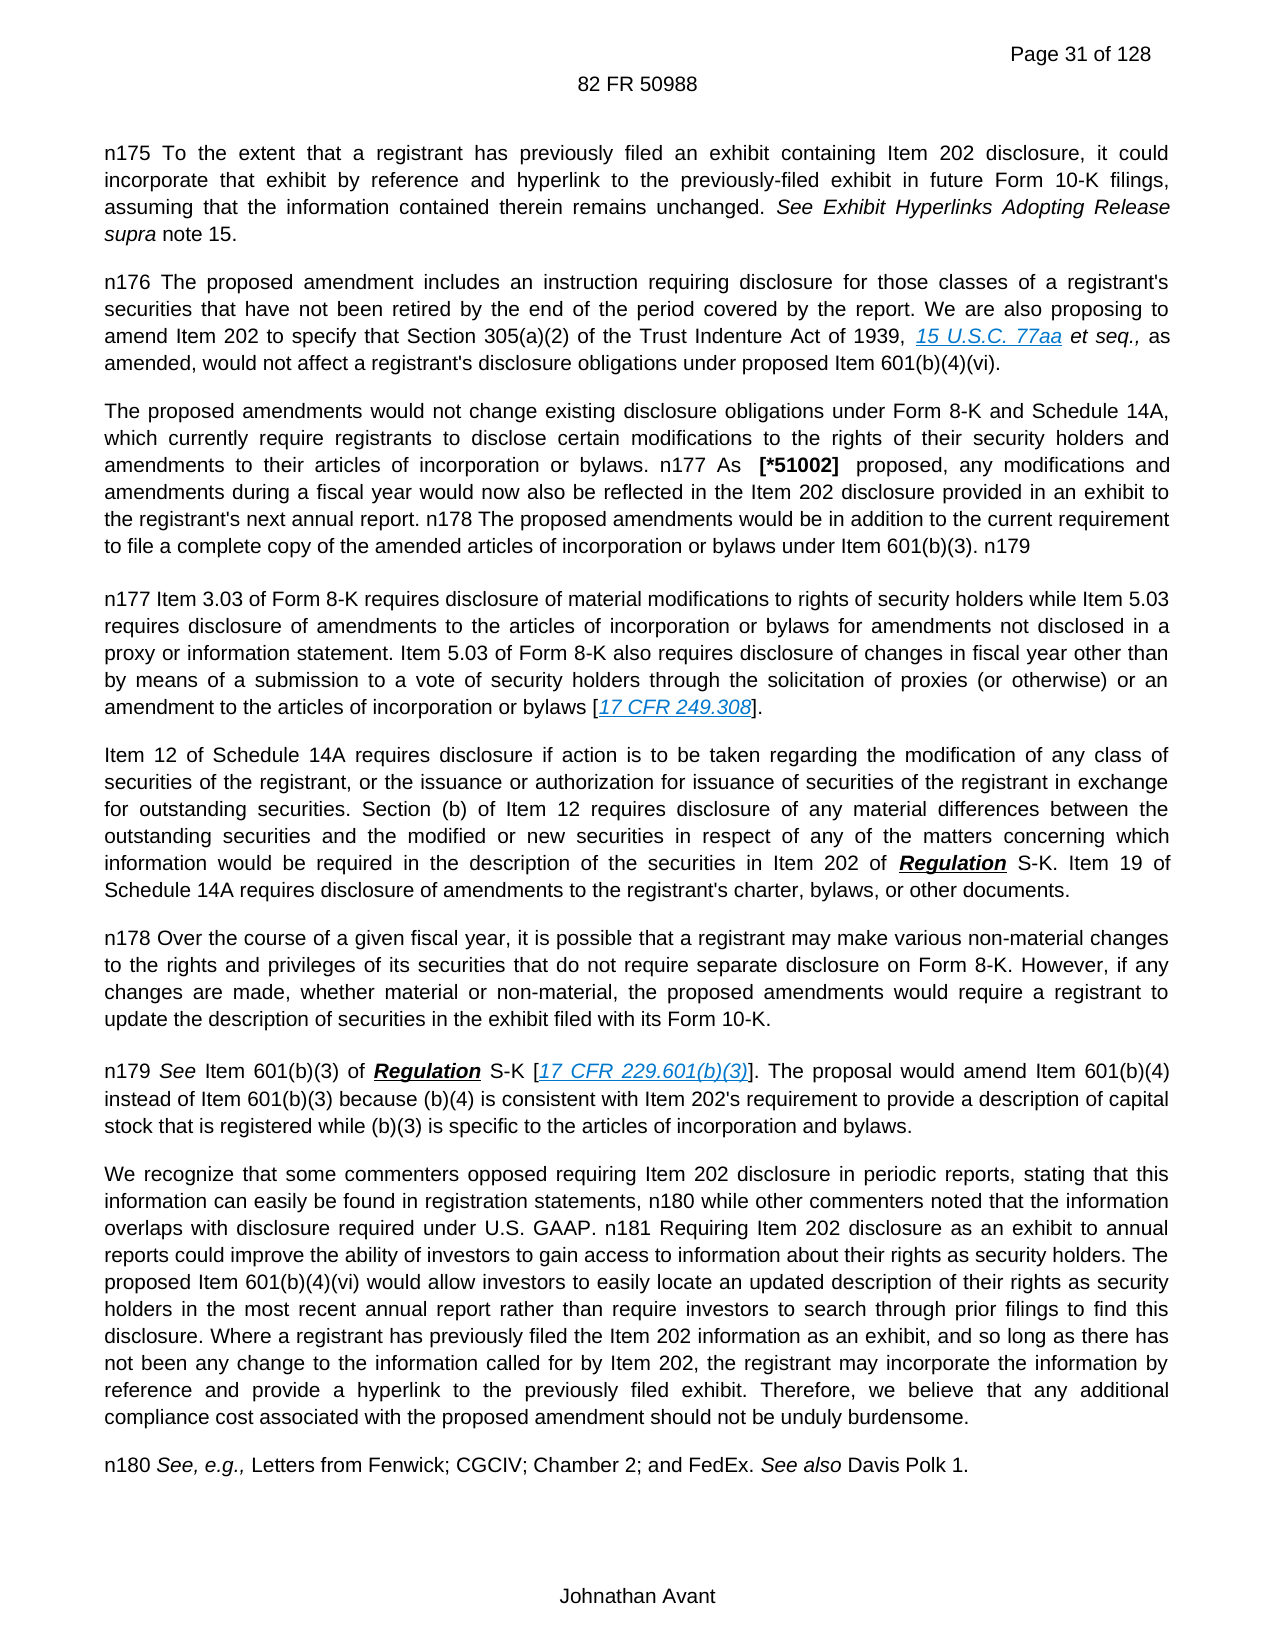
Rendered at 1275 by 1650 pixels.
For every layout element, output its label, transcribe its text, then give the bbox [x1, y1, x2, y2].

text n177 Item 3.03 of Form 8-K requires disclosure of material modifications to rights of security holders while Item 5.03 requires disclosure of amendments to the articles of incorporation or bylaws for amendments not disclosed in a proxy or information statement. Item 5.03 of Form 8-K also requires disclosure of changes in fiscal year other than by means of a submission to a vote of security holders through the solicitation of proxies (or otherwise) or an amendment to the articles of incorporation or bylaws [17 CFR 249.308]. [104, 583, 1171, 719]
text Item 12 of Schedule 14A requires disclosure if action is to be taken regarding the modification of any class of securities of the registrant, or the issuance or authorization for issuance of securities of the registrant in exchange for outstanding securities. Section (b) of Item 12 requires disclosure of any material differences between the outstanding securities and the modified or new securities in respect of any of the matters concerning which information would be required in the description of the securities in Item 202 of Regulation S-K. Item 19 of Schedule 14A requires disclosure of amendments to the registrant's charter, bylaws, or other documents. [104, 739, 1171, 902]
text The proposed amendments would not change existing disclosure obligations under Form 8-K and Schedule 14A, which currently require registrants to disclose certain modifications to the rights of their security holders and amendments to their articles of incorporation or bylaws. n177 As [*51002] proposed, any modifications and amendments during a fiscal year would now also be reflected in the Item 202 disclosure provided in an exhibit to the registrant's next annual report. n178 The proposed amendments would be in addition to the current requirement to file a complete copy of the amended articles of incorporation or bylaws under Item 601(b)(3). n179 [104, 396, 1171, 558]
text n178 Over the course of a given fiscal year, it is possible that a registrant may make various non-material changes to the rights and privileges of its securities that do not require separate disclosure on Form 8-K. However, if any changes are made, whether material or non-material, the proposed amendments would require a registrant to update the description of securities in the exhibit filed with its Form 10-K. [104, 923, 1171, 1031]
text n180 See, e.g., Letters from Fenwick; CGCIV; Chamber 2; and FedEx. See also Davis Polk 1. [104, 1450, 1171, 1477]
text We recognize that some commenters opposed requiring Item 202 disclosure in periodic reports, stating that this information can easily be found in registration statements, n180 while other commenters noted that the information overlaps with disclosure required under U.S. GAAP. n181 Requiring Item 202 disclosure as an exhibit to annual reports could improve the ability of investors to gain access to information about their rights as security holders. The proposed Item 601(b)(4)(vi) would allow investors to easily locate an updated description of their rights as security holders in the most recent annual report rather than require investors to search through prior filings to find this disclosure. Where a registrant has previously filed the Item 202 information as an exhibit, and so long as there has not been any change to the information called for by Item 202, the registrant may incorporate the information by reference and provide a hyperlink to the previously filed exhibit. Therefore, we believe that any additional compliance cost associated with the proposed amendment should not be unduly burdensome. [104, 1158, 1171, 1429]
text n176 The proposed amendment includes an instruction requiring disclosure for those classes of a registrant's securities that have not been retired by the end of the period covered by the report. We are also proposing to amend Item 202 to specify that Section 305(a)(2) of the Trust Indenture Act of 1939, 15 U.S.C. 77aa et seq., as amended, would not affect a registrant's disclosure obligations under proposed Item 601(b)(4)(vi). [104, 267, 1171, 375]
text n175 To the extent that a registrant has previously filed an exhibit containing Item 202 disclosure, it could incorporate that exhibit by reference and hyperlink to the previously-filed exhibit in future Form 10-K filings, assuming that the information contained therein remains unchanged. See Exhibit Hyperlinks Adopting Release supra note 15. [104, 137, 1171, 246]
text n179 See Item 601(b)(3) of Regulation S-K [17 CFR 229.601(b)(3)]. The proposal would amend Item 601(b)(4) instead of Item 601(b)(3) because (b)(4) is consistent with Item 202's requirement to provide a description of capital stock that is registered while (b)(3) is specific to the articles of incorporation and bylaws. [104, 1056, 1171, 1137]
